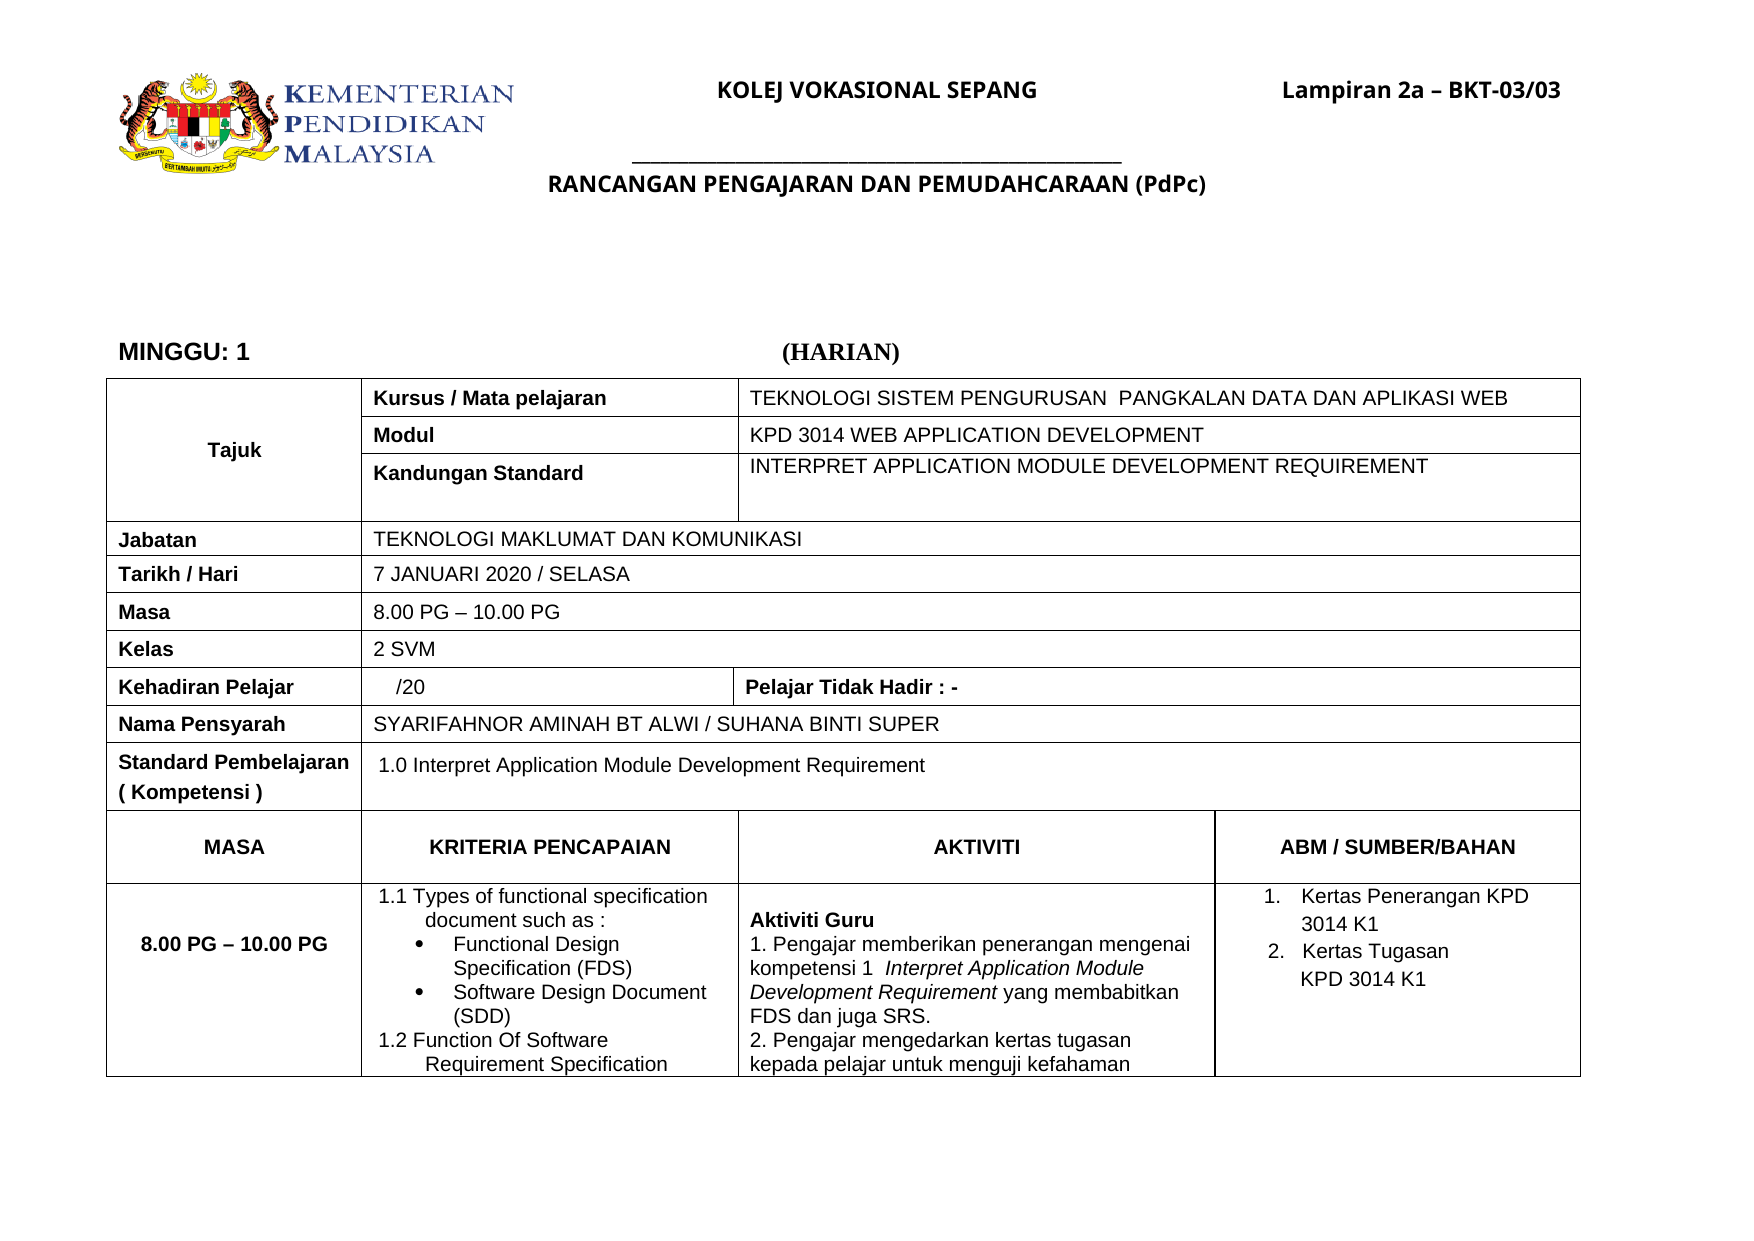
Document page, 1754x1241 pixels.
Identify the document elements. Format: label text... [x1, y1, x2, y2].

table_cell Kelas [107, 631, 361, 667]
table_cell 1.0 Interpret Application Module Development Requirement [362, 743, 1580, 810]
table_cell INTERPRET APPLICATION MODULE DEVELOPMENT REQUIREMENT [739, 454, 1580, 521]
table_cell 7 JANUARI 2020 / SELASA [362, 556, 1580, 592]
table_cell 2 SVM [362, 631, 1580, 667]
picture [118, 73, 514, 174]
table_cell Nama Pensyarah [107, 706, 361, 742]
table_cell Standard Pembelajaran ( Kompetensi ) [107, 743, 361, 810]
table_cell Pelajar Tidak Hadir : - [734, 668, 1580, 705]
table_cell Kertas Penerangan KPD 3014 K1 2. Kertas Tugasan KPD 3014 K1 [1216, 884, 1580, 1076]
table_header TEKNOLOGI SISTEM PENGURUSAN PANGKALAN DATA DAN APLIKASI WEB [739, 379, 1580, 416]
table_cell KPD 3014 WEB APPLICATION DEVELOPMENT [739, 417, 1580, 453]
table_cell 8.00 PG – 10.00 PG [362, 593, 1580, 630]
table_cell ABM / SUMBER/BAHAN [1216, 811, 1580, 883]
table_cell Jabatan [107, 522, 361, 555]
text MINGGU: 1 (HARIAN) [118, 337, 1636, 366]
table_cell MASA [107, 811, 361, 883]
table_header Kursus / Mata pelajaran [362, 379, 738, 416]
table_cell 8.00 PG – 10.00 PG [107, 884, 361, 1076]
table_cell AKTIVITI [739, 811, 1214, 883]
table_cell Modul [362, 417, 738, 453]
table_cell /20 [362, 668, 733, 705]
table_cell Kandungan Standard [362, 454, 738, 521]
table_cell Tarikh / Hari [107, 556, 361, 592]
table_cell KRITERIA PENCAPAIAN [362, 811, 738, 883]
table_cell Masa [107, 593, 361, 630]
table_cell Kehadiran Pelajar [107, 668, 361, 705]
table_header Tajuk [107, 379, 361, 521]
table_cell TEKNOLOGI MAKLUMAT DAN KOMUNIKASI [362, 522, 1580, 555]
table_cell SYARIFAHNOR AMINAH BT ALWI / SUHANA BINTI SUPER [362, 706, 1580, 742]
